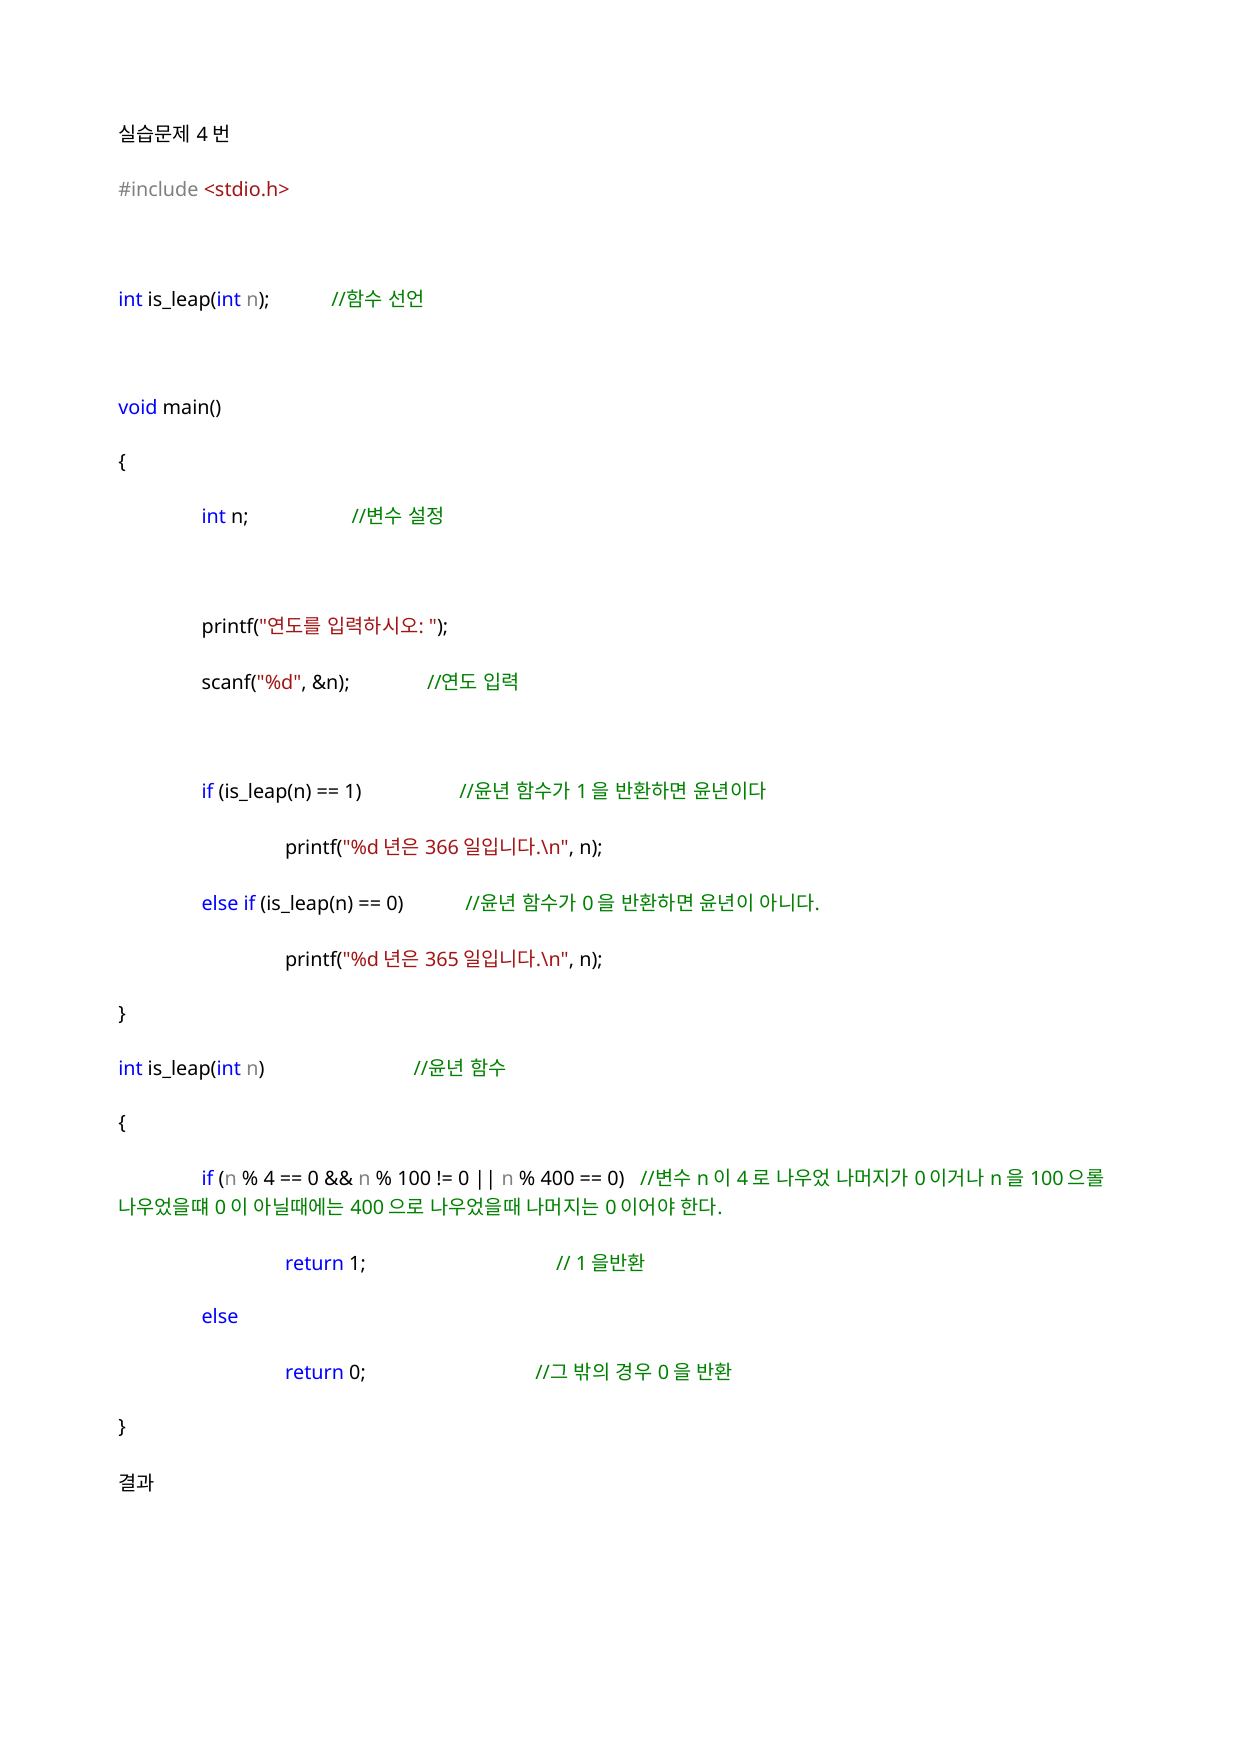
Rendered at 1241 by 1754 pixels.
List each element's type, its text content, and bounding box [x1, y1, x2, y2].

text printf("%d년은 366일입니다.\n", n); [118, 832, 1122, 860]
text else if (is_leap(n) == 0) //윤년 함수가 0을 반환하면 윤년이 아니다. [118, 887, 1122, 916]
text { [118, 447, 1122, 474]
text int is_leap(int n); //함수 선언 [118, 283, 1122, 312]
text #include <stdio.h> [118, 175, 1122, 202]
text } [118, 1412, 1122, 1439]
text printf("%d년은 365일입니다.\n", n); [118, 943, 1122, 972]
text return 0; //그 밖의 경우 0을 반환 [118, 1357, 1122, 1385]
text int is_leap(int n) //윤년 함수 [118, 1053, 1122, 1082]
text if (is_leap(n) == 1) //윤년 함수가 1을 반환하면 윤년이다 [118, 776, 1122, 805]
text { [118, 1108, 1122, 1136]
text if (n % 4 == 0 && n % 100 != 0 || n % 400 == 0) //변수 n이 4로 나우었 나머지가 0이거나 n을 100으롤 나우었을떄 0이 아닐때에는 400으로 나우었을때 나머지는 0이어야 한다. [118, 1162, 1122, 1220]
text int n; //변수 설정 [118, 501, 1122, 529]
text else [118, 1303, 1122, 1330]
text 실습문제 4번 [118, 118, 1122, 147]
text printf("연도를 입력하시오: "); [118, 611, 1122, 639]
text void main() [118, 393, 1122, 420]
text return 1; // 1을반환 [118, 1247, 1122, 1276]
text } [118, 999, 1122, 1026]
text 결과 [118, 1468, 1122, 1496]
text scanf("%d", &n); //연도 입력 [118, 666, 1122, 695]
